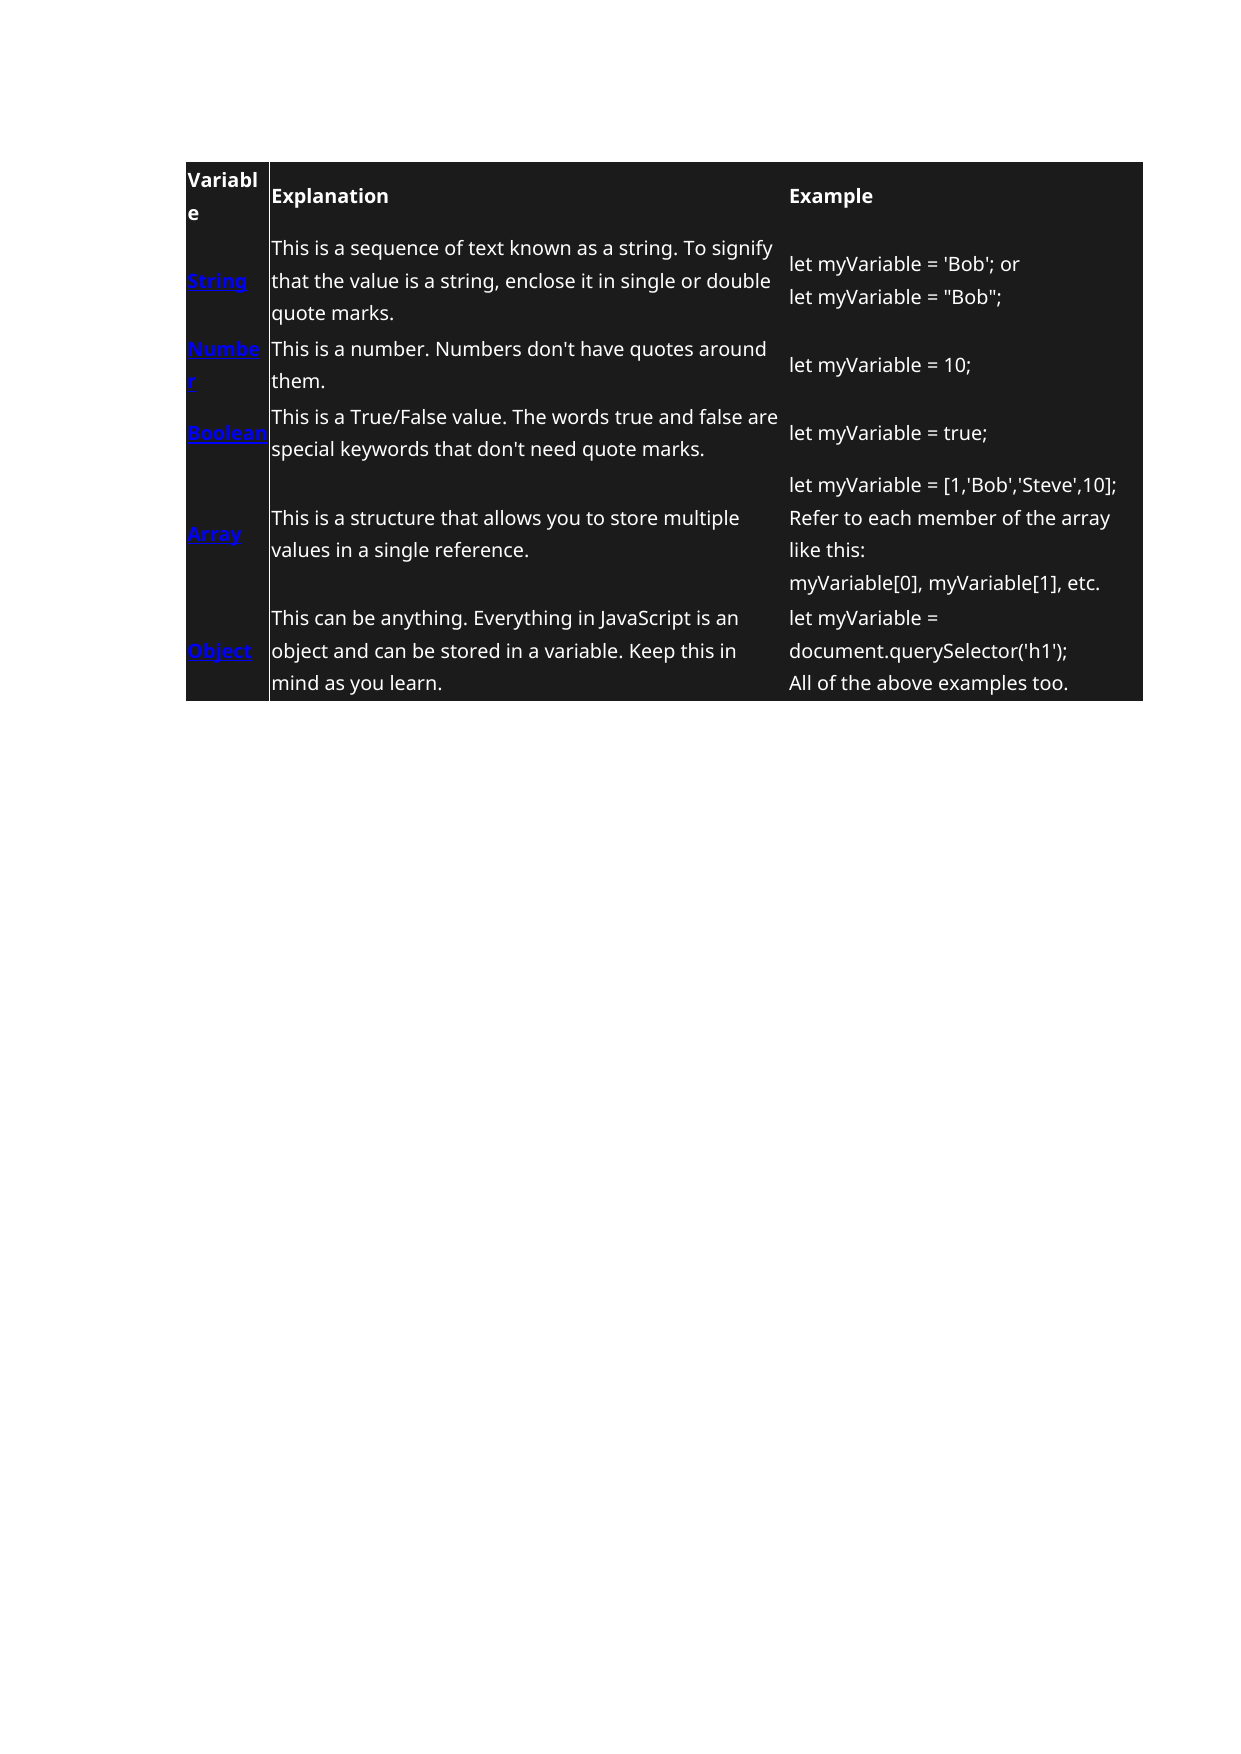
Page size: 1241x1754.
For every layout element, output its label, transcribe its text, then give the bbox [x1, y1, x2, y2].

table_cell This is a number. Numbers don't have quotes around them. [270, 331, 787, 399]
table_cell let myVariable = 10; [787, 331, 1143, 399]
table_cell let myVariable = true; [787, 399, 1143, 467]
table_cell This is a True/False value. The words true and false are special keywords that don't need quote marks. [270, 399, 787, 467]
table_cell This is a sequence of text known as a string. To signify that the value is a string, enclose it in single or double quote marks. [270, 230, 787, 331]
table_cell Number [186, 331, 269, 399]
table_header Example [787, 162, 1143, 230]
table_cell Array [186, 467, 269, 600]
table_cell This can be anything. Everything in JavaScript is an object and can be stored in a variable. Keep this in mind as you learn. [270, 600, 787, 701]
table_cell This is a structure that allows you to store multiple values in a single reference. [270, 467, 787, 600]
table_cell String [186, 230, 269, 331]
table_cell Object [186, 600, 269, 701]
table_cell let myVariable = document.querySelector('h1'); All of the above examples too. [787, 600, 1143, 701]
table_cell let myVariable = [1,'Bob','Steve',10]; Refer to each member of the array like this: myVariable[0], myVariable[1], etc. [787, 467, 1143, 600]
table_cell let myVariable = 'Bob'; or let myVariable = "Bob"; [787, 230, 1143, 331]
table_cell Boolean [186, 399, 269, 467]
table_header Variable [186, 162, 269, 230]
table_header Explanation [270, 162, 787, 230]
